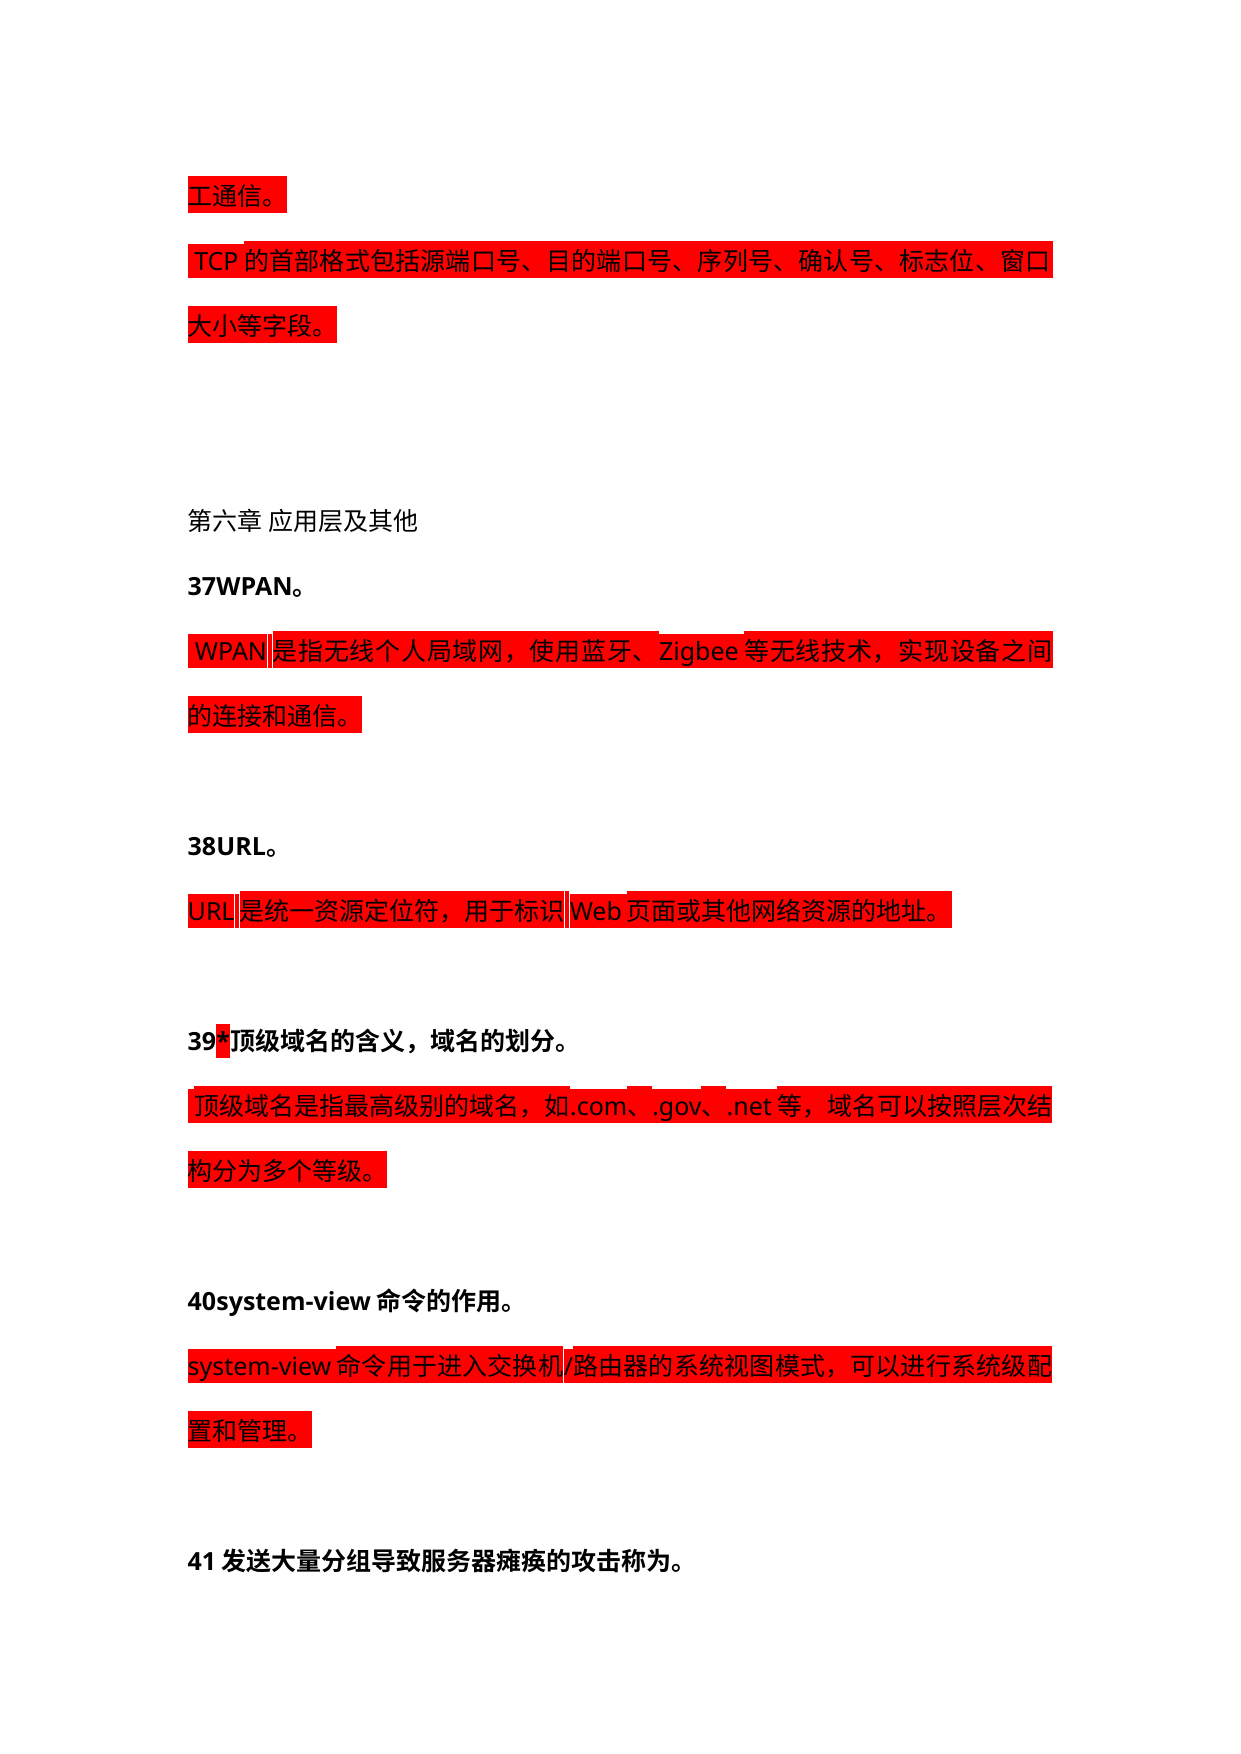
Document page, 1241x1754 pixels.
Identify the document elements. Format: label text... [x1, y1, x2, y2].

text 38URL。 [187, 812, 1053, 877]
text 顶级域名是指最高级别的域名，如.com、.gov、.net等，域名可以按照层次结构分为多个等级。 [187, 1072, 1053, 1202]
text TCP的首部格式包括源端口号、目的端口号、序列号、确认号、标志位、窗口大小等字段。 [187, 227, 1053, 357]
text 第六章 应用层及其他 [187, 487, 1053, 552]
text 41发送大量分组导致服务器瘫痪的攻击称为。 [187, 1527, 1053, 1592]
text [187, 162, 1053, 227]
text system-view命令用于进入交换机/路由器的系统视图模式，可以进行系统级配置和管理。 [187, 1332, 1053, 1462]
text 37WPAN。 [187, 552, 1053, 617]
text URL是统一资源定位符，用于标识Web页面或其他网络资源的地址。 [187, 877, 1053, 942]
text 40system-view命令的作用。 [187, 1267, 1053, 1332]
text 39*顶级域名的含义，域名的划分。 [187, 1007, 1053, 1072]
text WPAN是指无线个人局域网，使用蓝牙、Zigbee等无线技术，实现设备之间的连接和通信。 [187, 617, 1053, 747]
